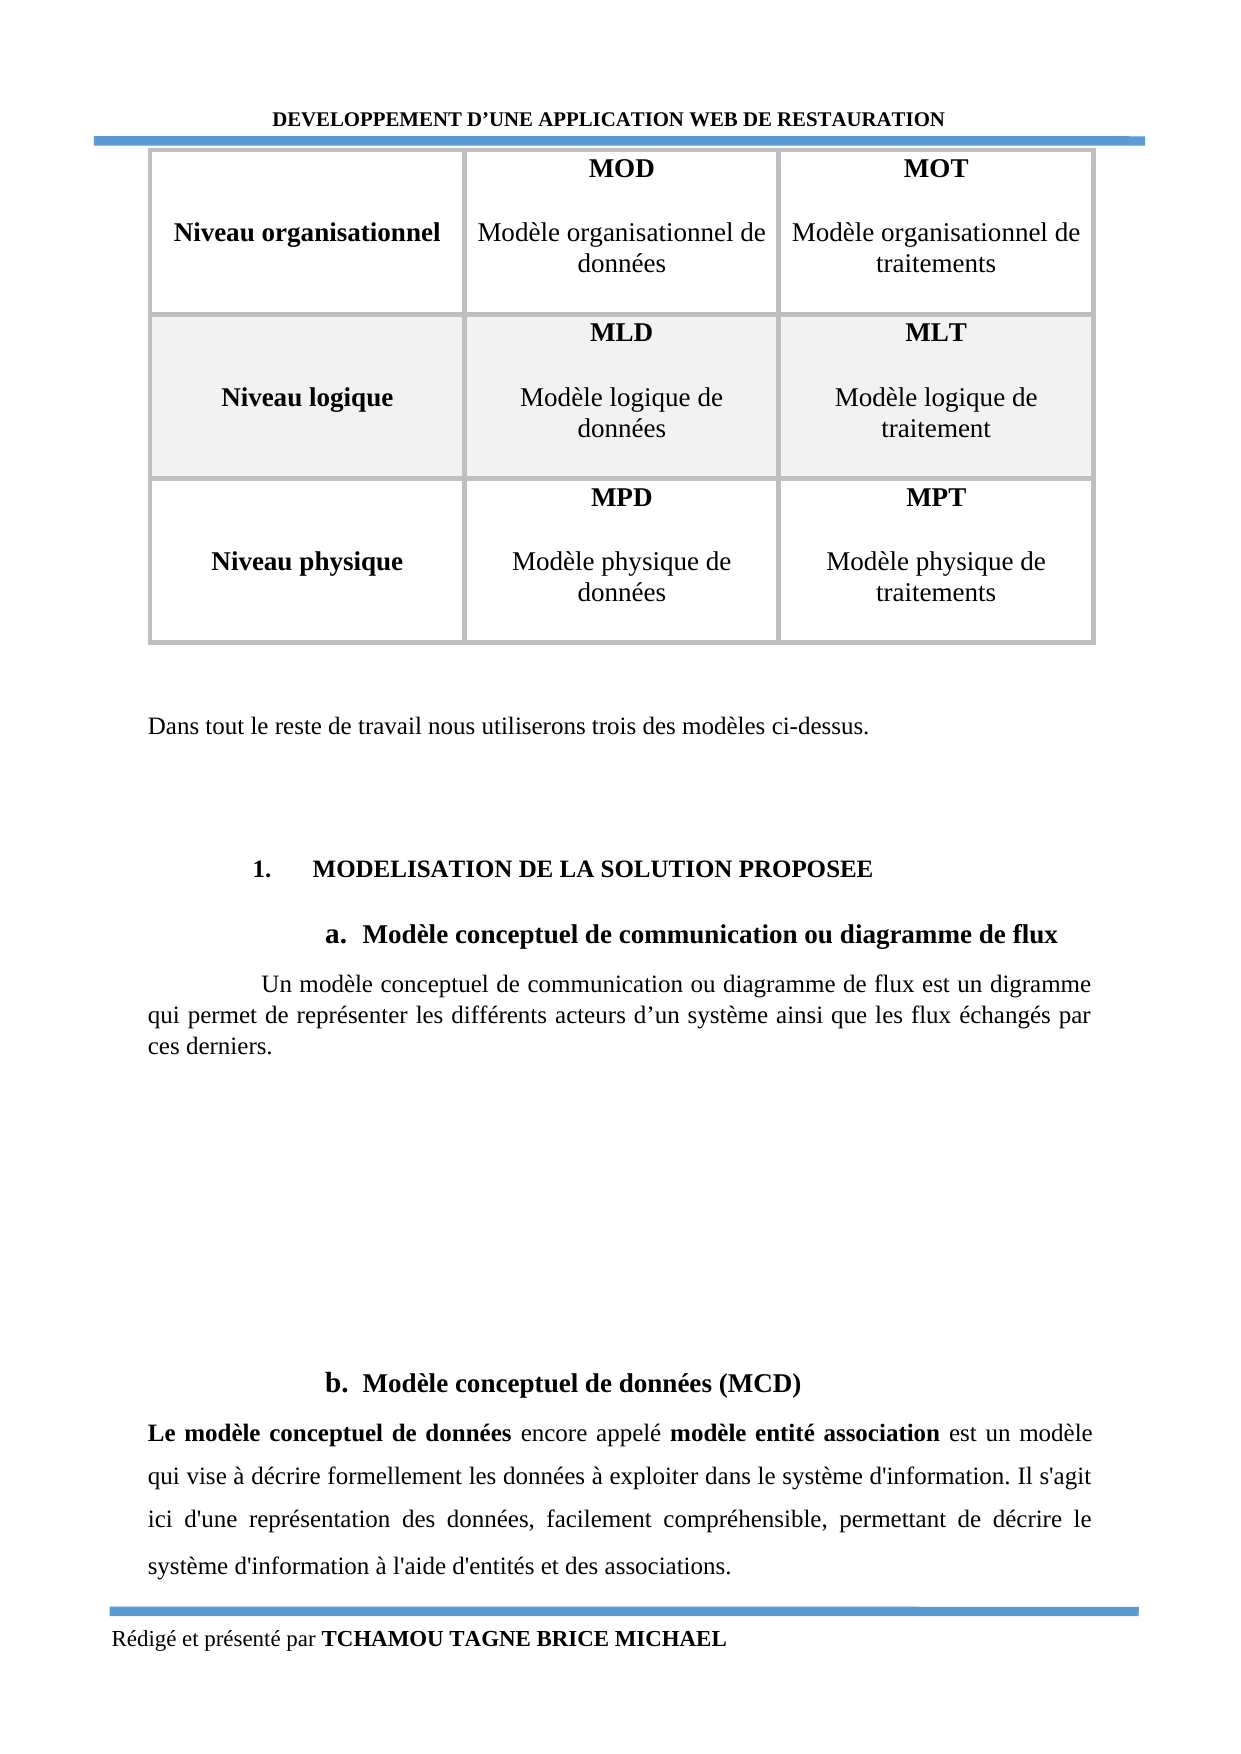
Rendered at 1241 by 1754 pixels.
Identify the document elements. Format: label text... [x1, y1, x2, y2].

table_cell MLT Modèle logique de traitement [781, 317, 1091, 476]
table_cell Niveau logique [152, 317, 462, 476]
table_cell MPT Modèle physique de traitements [781, 481, 1091, 640]
text Un modèle conceptuel de communication ou diagramme de flux est un digramme qui permet de représenter les différents acteurs d’un système ainsi que les flux échangés par ces derniers. [148, 969, 1093, 1060]
text Le modèle conceptuel de données encore appelé modèle entité association est un modèle qui vise à décrire formellement les données à exploiter dans le système d'information. Il s'agit ici d'une représentation des données, facilement compréhensible, permettant de décrire le système d'information à l'aide d'entités et des associations. [148, 1418, 1093, 1580]
table_cell Niveau organisationnel [152, 152, 462, 312]
table_cell MLD Modèle logique de données [467, 317, 776, 476]
table_cell Niveau physique [152, 481, 462, 640]
table_cell MOT Modèle organisationnel de traitements [781, 152, 1091, 312]
list Modèle conceptuel de communication ou diagramme de flux [325, 917, 1093, 950]
list Modèle conceptuel de données (MCD) [325, 1365, 1093, 1399]
table_cell MOD Modèle organisationnel de données [467, 152, 776, 312]
table_cell MPD Modèle physique de données [467, 481, 776, 640]
list MODELISATION DE LA SOLUTION PROPOSEE [252, 854, 1093, 883]
text Dans tout le reste de travail nous utiliserons trois des modèles ci-dessus. [148, 711, 1093, 740]
